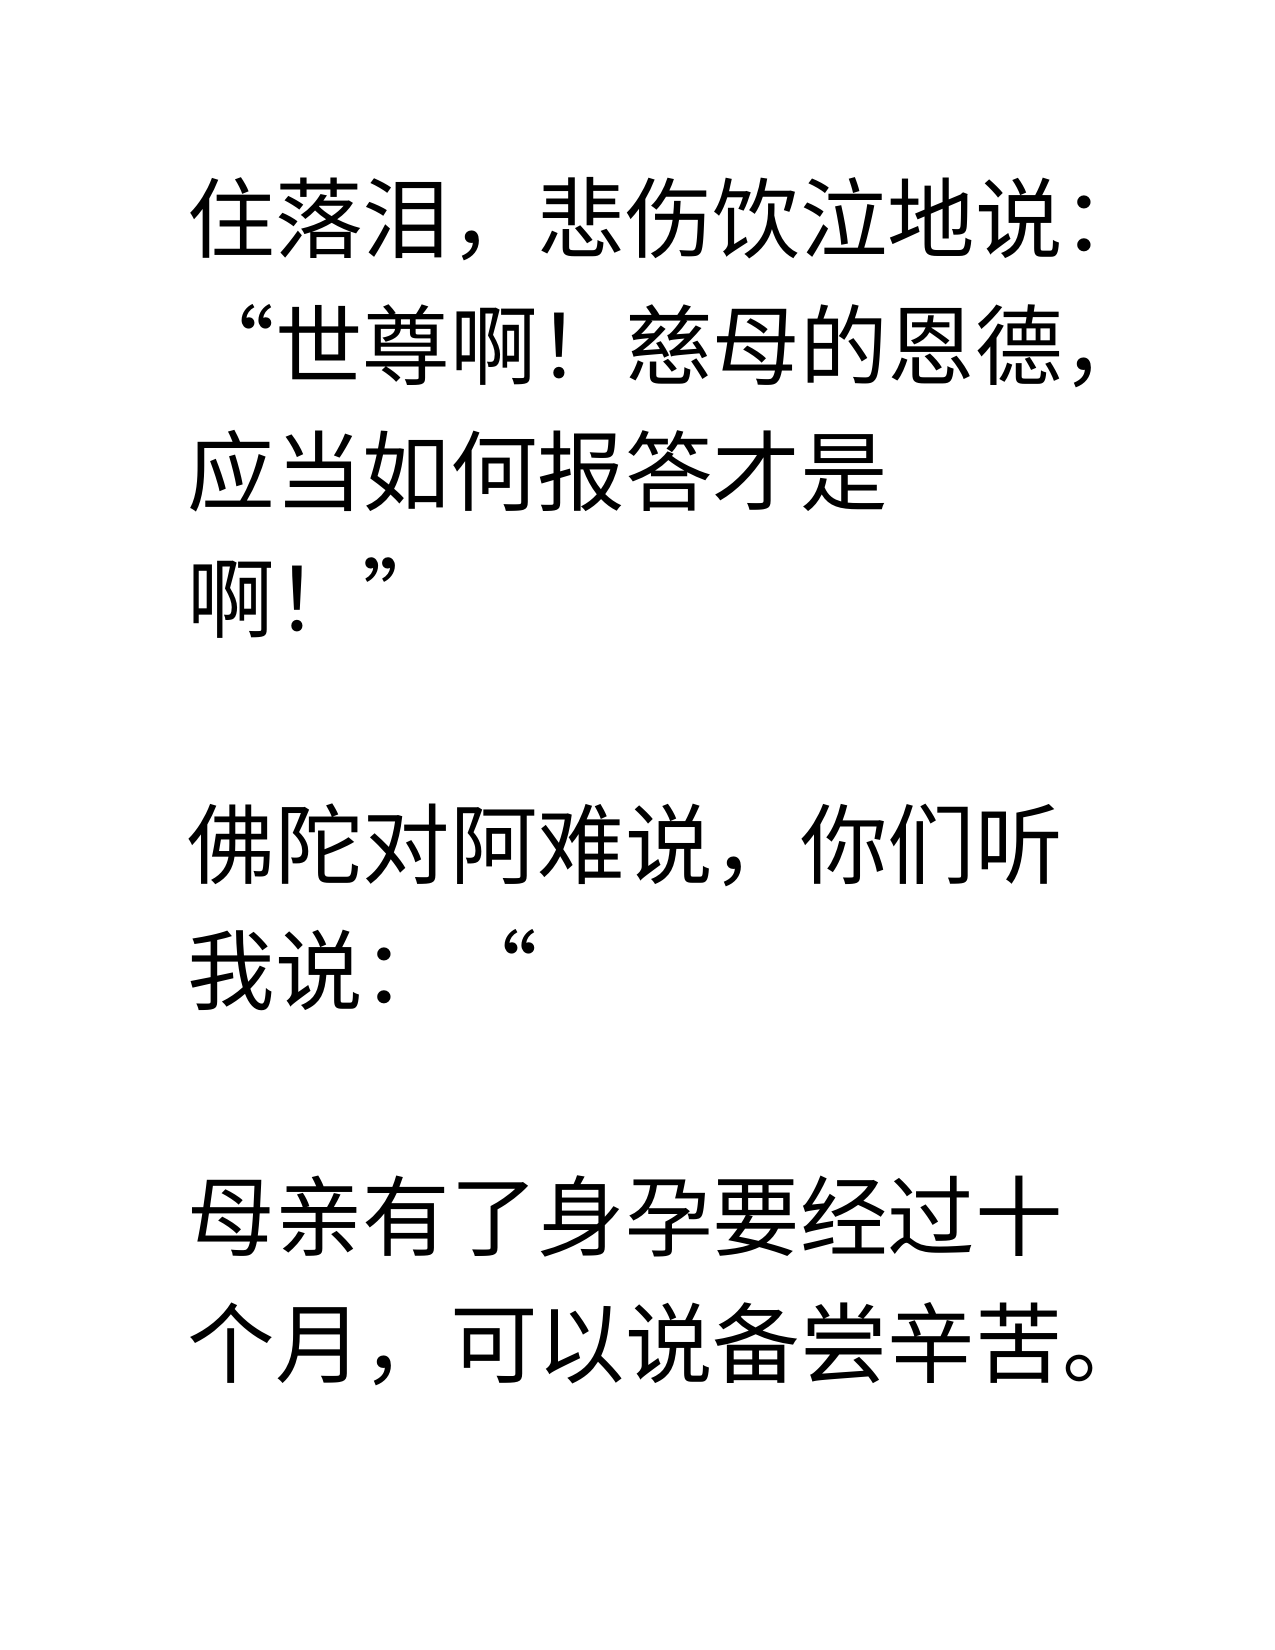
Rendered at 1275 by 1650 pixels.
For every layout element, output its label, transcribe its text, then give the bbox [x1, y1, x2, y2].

text 佛陀对阿难说，你们听我说：“ [187, 776, 1087, 1029]
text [187, 150, 1087, 657]
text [187, 1148, 1087, 1402]
